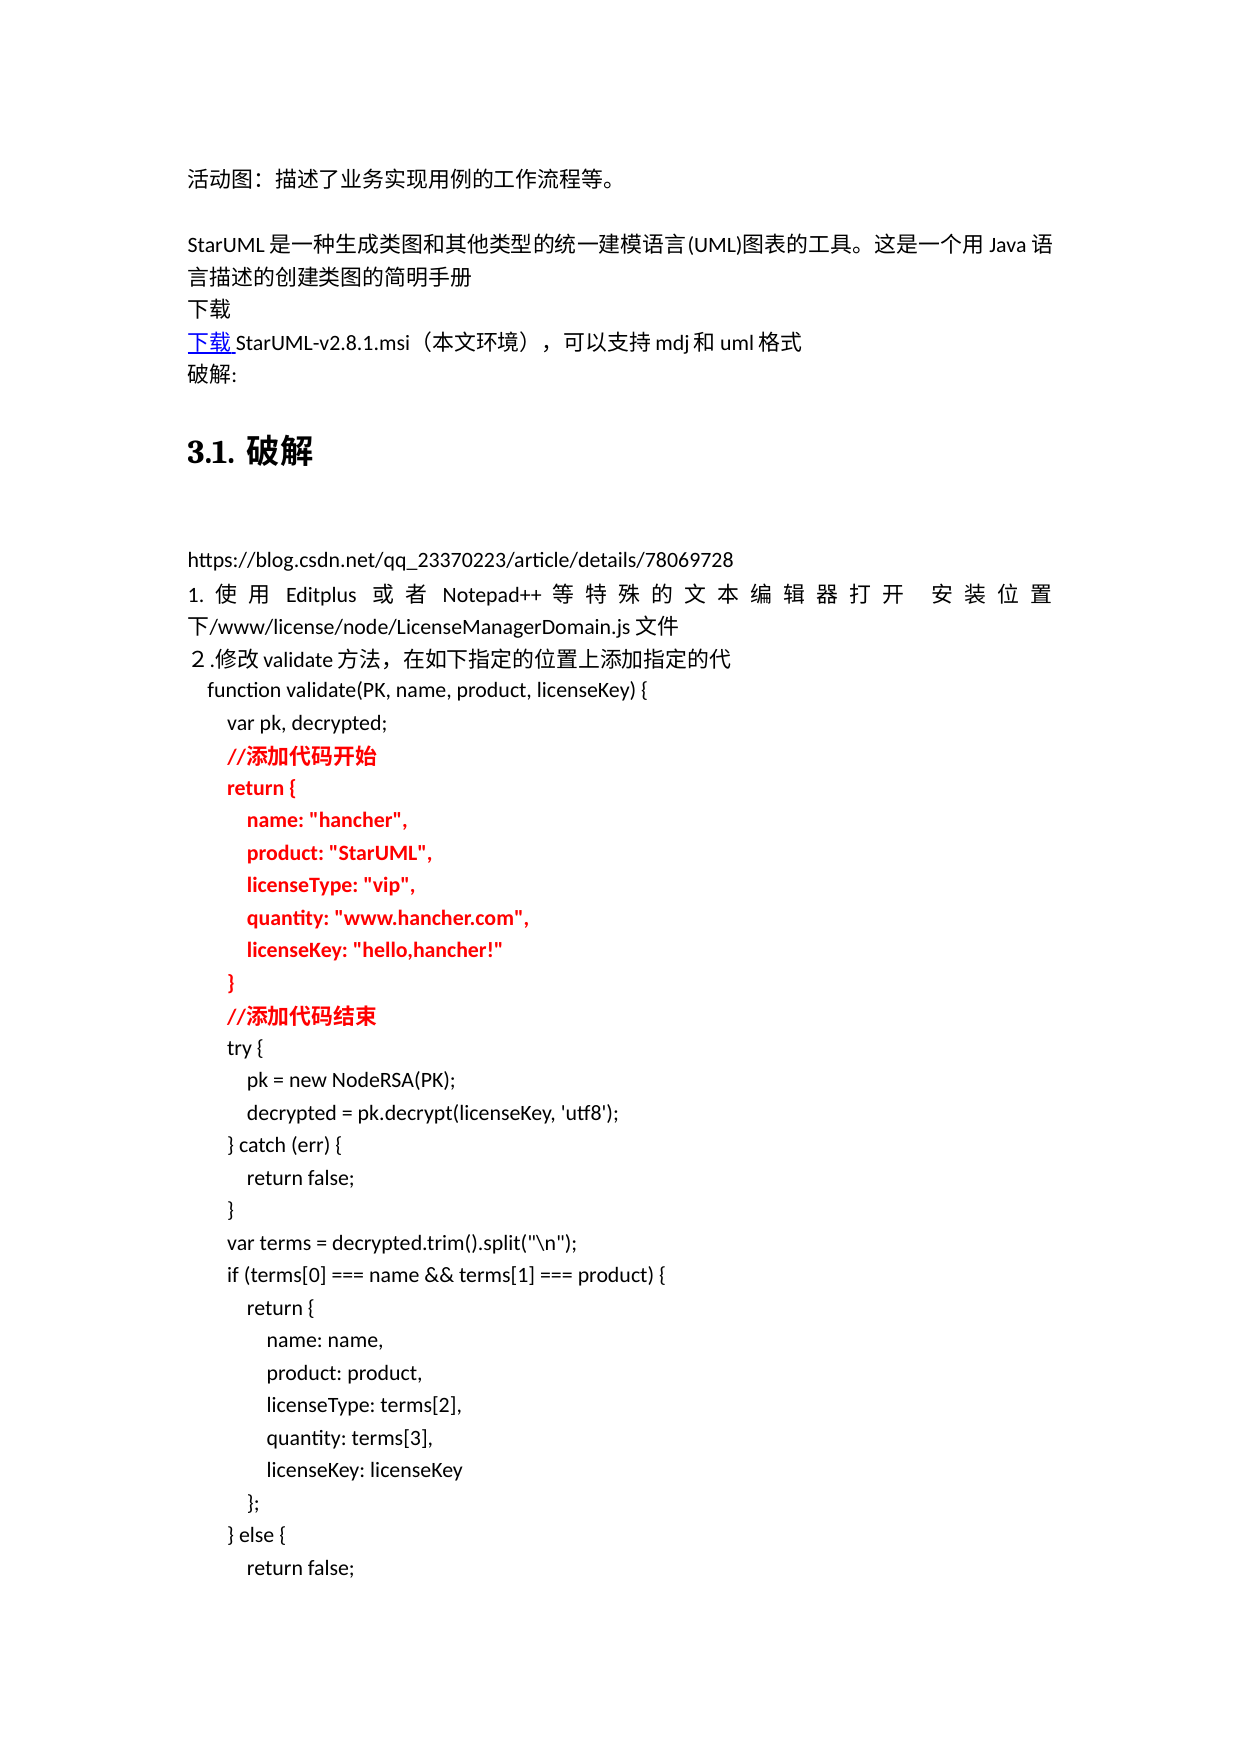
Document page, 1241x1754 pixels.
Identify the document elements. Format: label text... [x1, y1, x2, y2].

text name: name, [187, 1324, 1053, 1356]
text return false; [187, 1161, 1053, 1194]
text } catch (err) { [187, 1129, 1053, 1161]
text licenseType: terms[2], [187, 1389, 1053, 1421]
text decrypted = pk.decrypt(licenseKey, 'utf8'); [187, 1096, 1053, 1129]
text } else { [187, 1519, 1053, 1551]
text quantity: terms[3], [187, 1421, 1053, 1454]
text pk = new NodeRSA(PK); [187, 1064, 1053, 1096]
text } [187, 966, 1053, 999]
text if (terms[0] === name && terms[1] === product) { [187, 1259, 1053, 1291]
text 下载StarUML-v2.8.1.msi（本文环境），可以支持mdj和uml格式 [187, 324, 1053, 357]
text quantity: "www.hancher.com", [187, 901, 1053, 934]
text licenseType: "vip", [187, 869, 1053, 901]
text var pk, decrypted; [187, 706, 1053, 739]
text licenseKey: licenseKey [187, 1454, 1053, 1486]
text 下载 [187, 292, 1053, 324]
text return false; [187, 1551, 1053, 1584]
text 破解: [187, 357, 1053, 389]
text }; [187, 1486, 1053, 1519]
text https://blog.csdn.net/qq_23370223/article/details/78069728 [187, 544, 1053, 576]
subtitle 破解 [187, 417, 1053, 482]
text product: product, [187, 1356, 1053, 1389]
text licenseKey: "hello,hancher!" [187, 934, 1053, 966]
text try { [187, 1031, 1053, 1064]
text ２.修改validate方法，在如下指定的位置上添加指定的代 [187, 641, 1053, 674]
text function validate(PK, name, product, licenseKey) { [187, 674, 1053, 706]
text var terms = decrypted.trim().split("\n"); [187, 1226, 1053, 1259]
text name: "hancher", [187, 804, 1053, 836]
text StarUML是一种生成类图和其他类型的统一建模语言(UML)图表的工具。这是一个用Java语言描述的创建类图的简明手册 [187, 227, 1053, 292]
text product: "StarUML", [187, 836, 1053, 869]
text //添加代码开始 [187, 739, 1053, 771]
text } [187, 1194, 1053, 1226]
text 活动图：描述了业务实现用例的工作流程等。 [187, 162, 1053, 194]
text //添加代码结束 [187, 999, 1053, 1031]
text ​1.使用Editplus或者Notepad++等特殊的文本编辑器打开 安装位置下/www/license/node/LicenseManagerDomain.js文件 [187, 576, 1053, 641]
text return { [187, 771, 1053, 804]
text return { [187, 1291, 1053, 1324]
